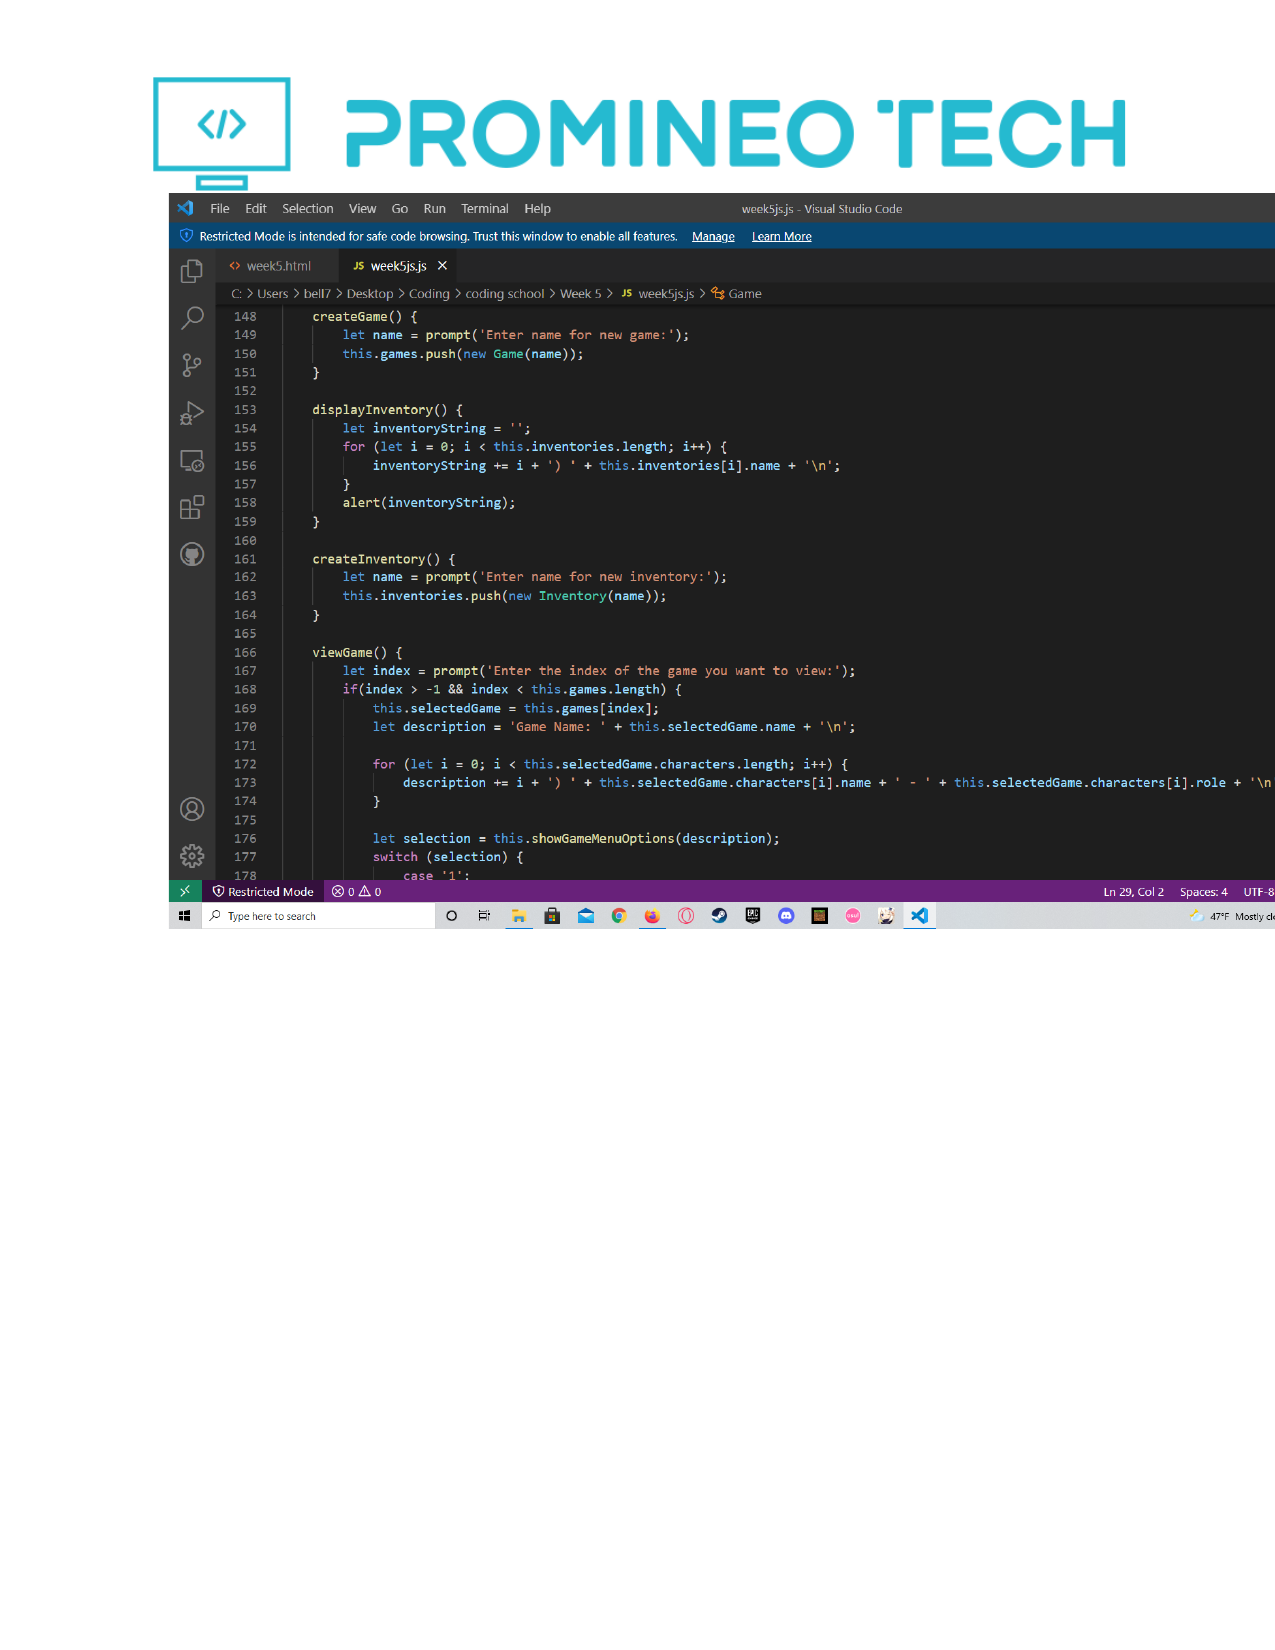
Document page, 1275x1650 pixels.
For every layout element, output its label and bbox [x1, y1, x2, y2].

picture [150, 75, 1125, 194]
